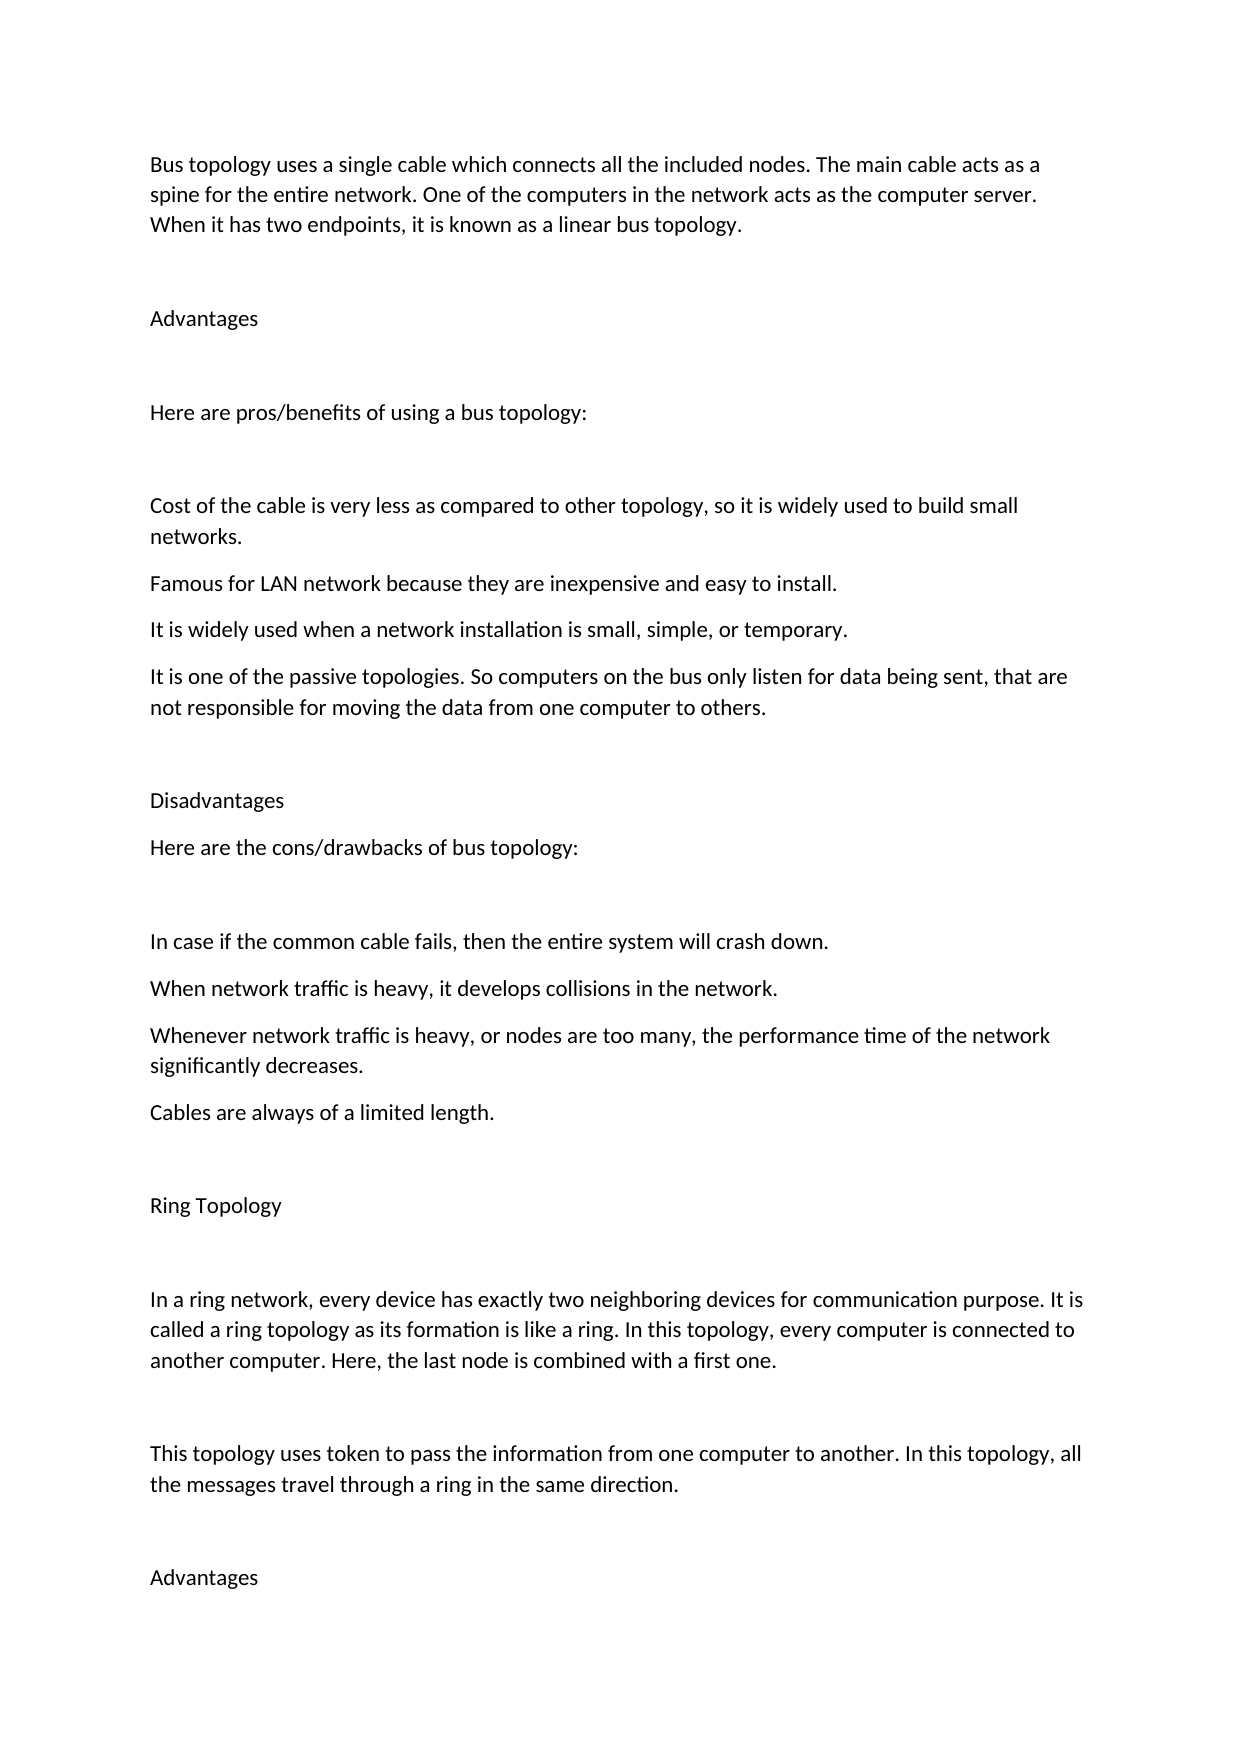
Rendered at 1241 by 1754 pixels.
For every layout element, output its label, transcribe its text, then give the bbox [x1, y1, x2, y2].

text Advantages [150, 304, 1090, 332]
text Cost of the cable is very less as compared to other topology, so it is widely used to build small networks. [150, 492, 1090, 550]
text Here are pros/benefits of using a bus topology: [150, 398, 1090, 426]
text In a ring network, every device has exactly two neighboring devices for communication purpose. It is called a ring topology as its formation is like a ring. In this topology, every computer is connected to another computer. Here, the last node is combined with a first one. [150, 1285, 1090, 1374]
text When network traffic is heavy, it develops collisions in the network. [150, 974, 1090, 1002]
text Ring Topology [150, 1192, 1090, 1220]
text Whenever network traffic is heavy, or nodes are too many, the performance time of the network significantly decreases. [150, 1021, 1090, 1079]
text Cables are always of a limited length. [150, 1098, 1090, 1126]
text In case if the common cable fails, then the entire system will crash down. [150, 927, 1090, 955]
text It is widely used when a network installation is small, simple, or temporary. [150, 616, 1090, 644]
text Famous for LAN network because they are inexpensive and easy to install. [150, 569, 1090, 597]
text Disadvantages [150, 786, 1090, 814]
text This topology uses token to pass the information from one computer to another. In this topology, all the messages travel through a ring in the same direction. [150, 1439, 1090, 1498]
text Bus topology uses a single cable which connects all the included nodes. The main cable acts as a spine for the entire network. One of the computers in the network acts as the computer server. When it has two endpoints, it is known as a linear bus topology. [150, 150, 1090, 238]
text It is one of the passive topologies. So computers on the bus only listen for data being sent, that are not responsible for moving the data from one computer to others. [150, 662, 1090, 721]
text Here are the cons/drawbacks of bus topology: [150, 833, 1090, 861]
text Advantages [150, 1563, 1090, 1592]
